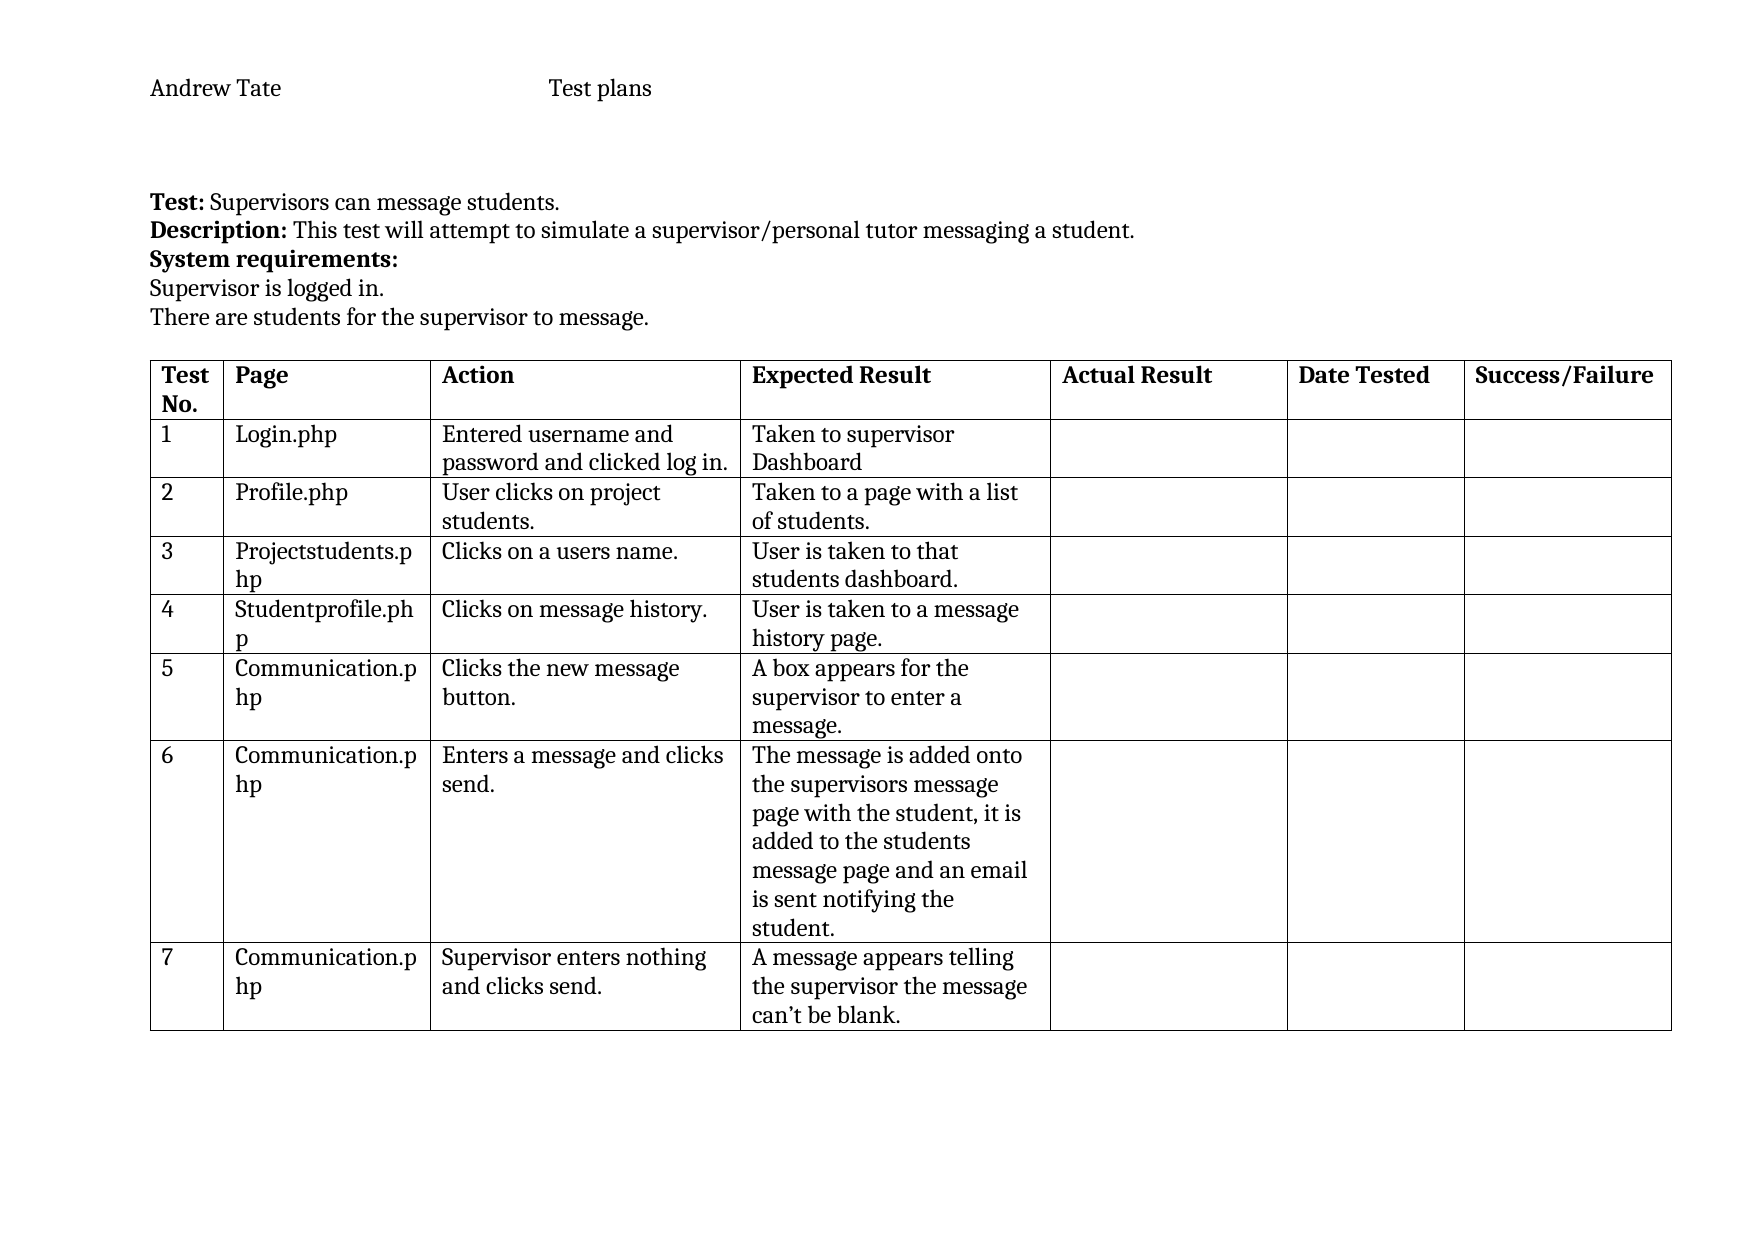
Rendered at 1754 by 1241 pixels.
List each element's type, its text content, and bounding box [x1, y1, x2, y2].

table_cell [1288, 478, 1464, 536]
table_header Actual Result [1051, 361, 1287, 418]
table_cell 5 [151, 654, 223, 740]
table_cell [1288, 595, 1464, 653]
table_cell Clicks on message history. [431, 595, 740, 653]
table_cell [1465, 595, 1671, 653]
table_cell [1051, 478, 1287, 536]
table_cell Communication.php [224, 741, 430, 942]
table_cell Enters a message and clicks send. [431, 741, 740, 942]
table_cell Taken to supervisor Dashboard [741, 420, 1050, 477]
table_cell [1465, 654, 1671, 740]
table_cell [1465, 741, 1671, 942]
table_cell [1465, 943, 1671, 1029]
table_cell [1288, 537, 1464, 594]
text Supervisor is logged in. [150, 274, 1604, 302]
table_cell The message is added onto the supervisors message page with the student, it is added to the students message page and an email is sent notifying the student. [741, 741, 1050, 942]
table_header Action [431, 361, 740, 418]
table_cell [1288, 654, 1464, 740]
table_cell [1051, 595, 1287, 653]
table_cell Supervisor enters nothing and clicks send. [431, 943, 740, 1029]
table_cell A box appears for the supervisor to enter a message. [741, 654, 1050, 740]
table_cell [1051, 741, 1287, 942]
table_header Success/Failure [1465, 361, 1671, 418]
table_cell Taken to a page with a list of students. [741, 478, 1050, 536]
table_header Expected Result [741, 361, 1050, 418]
table_cell Clicks on a users name. [431, 537, 740, 594]
text There are students for the supervisor to message. [150, 302, 1604, 331]
table_cell 1 [151, 420, 223, 477]
table_cell [1051, 537, 1287, 594]
table_cell Communication.php [224, 943, 430, 1029]
table_cell 4 [151, 595, 223, 653]
table_cell [1465, 420, 1671, 477]
table_cell Entered username and password and clicked log in. [431, 420, 740, 477]
table_cell [1288, 943, 1464, 1029]
table_cell [1465, 478, 1671, 536]
table_cell [1465, 537, 1671, 594]
table_cell [1288, 741, 1464, 942]
table_cell 3 [151, 537, 223, 594]
table_cell Login.php [224, 420, 430, 477]
table_cell User clicks on project students. [431, 478, 740, 536]
table_header Date Tested [1288, 361, 1464, 418]
table_cell Studentprofile.php [224, 595, 430, 653]
text Test: Supervisors can message students. [150, 187, 1604, 216]
table_cell Profile.php [224, 478, 430, 536]
table_cell [1051, 420, 1287, 477]
table_cell [1288, 420, 1464, 477]
text Description: This test will attempt to simulate a supervisor/personal tutor messaging a student. [150, 216, 1604, 245]
table_cell [1051, 654, 1287, 740]
table_cell User is taken to that students dashboard. [741, 537, 1050, 594]
table_cell 6 [151, 741, 223, 942]
table_cell 2 [151, 478, 223, 536]
text System requirements: [150, 245, 1604, 274]
table_cell User is taken to a message history page. [741, 595, 1050, 653]
table_cell Projectstudents.php [224, 537, 430, 594]
table_cell Clicks the new message button. [431, 654, 740, 740]
table_cell Communication.php [224, 654, 430, 740]
table_cell [1051, 943, 1287, 1029]
table_header Page [224, 361, 430, 418]
table_header Test No. [151, 361, 223, 418]
table_cell 7 [151, 943, 223, 1029]
table_cell A message appears telling the supervisor the message can’t be blank. [741, 943, 1050, 1029]
